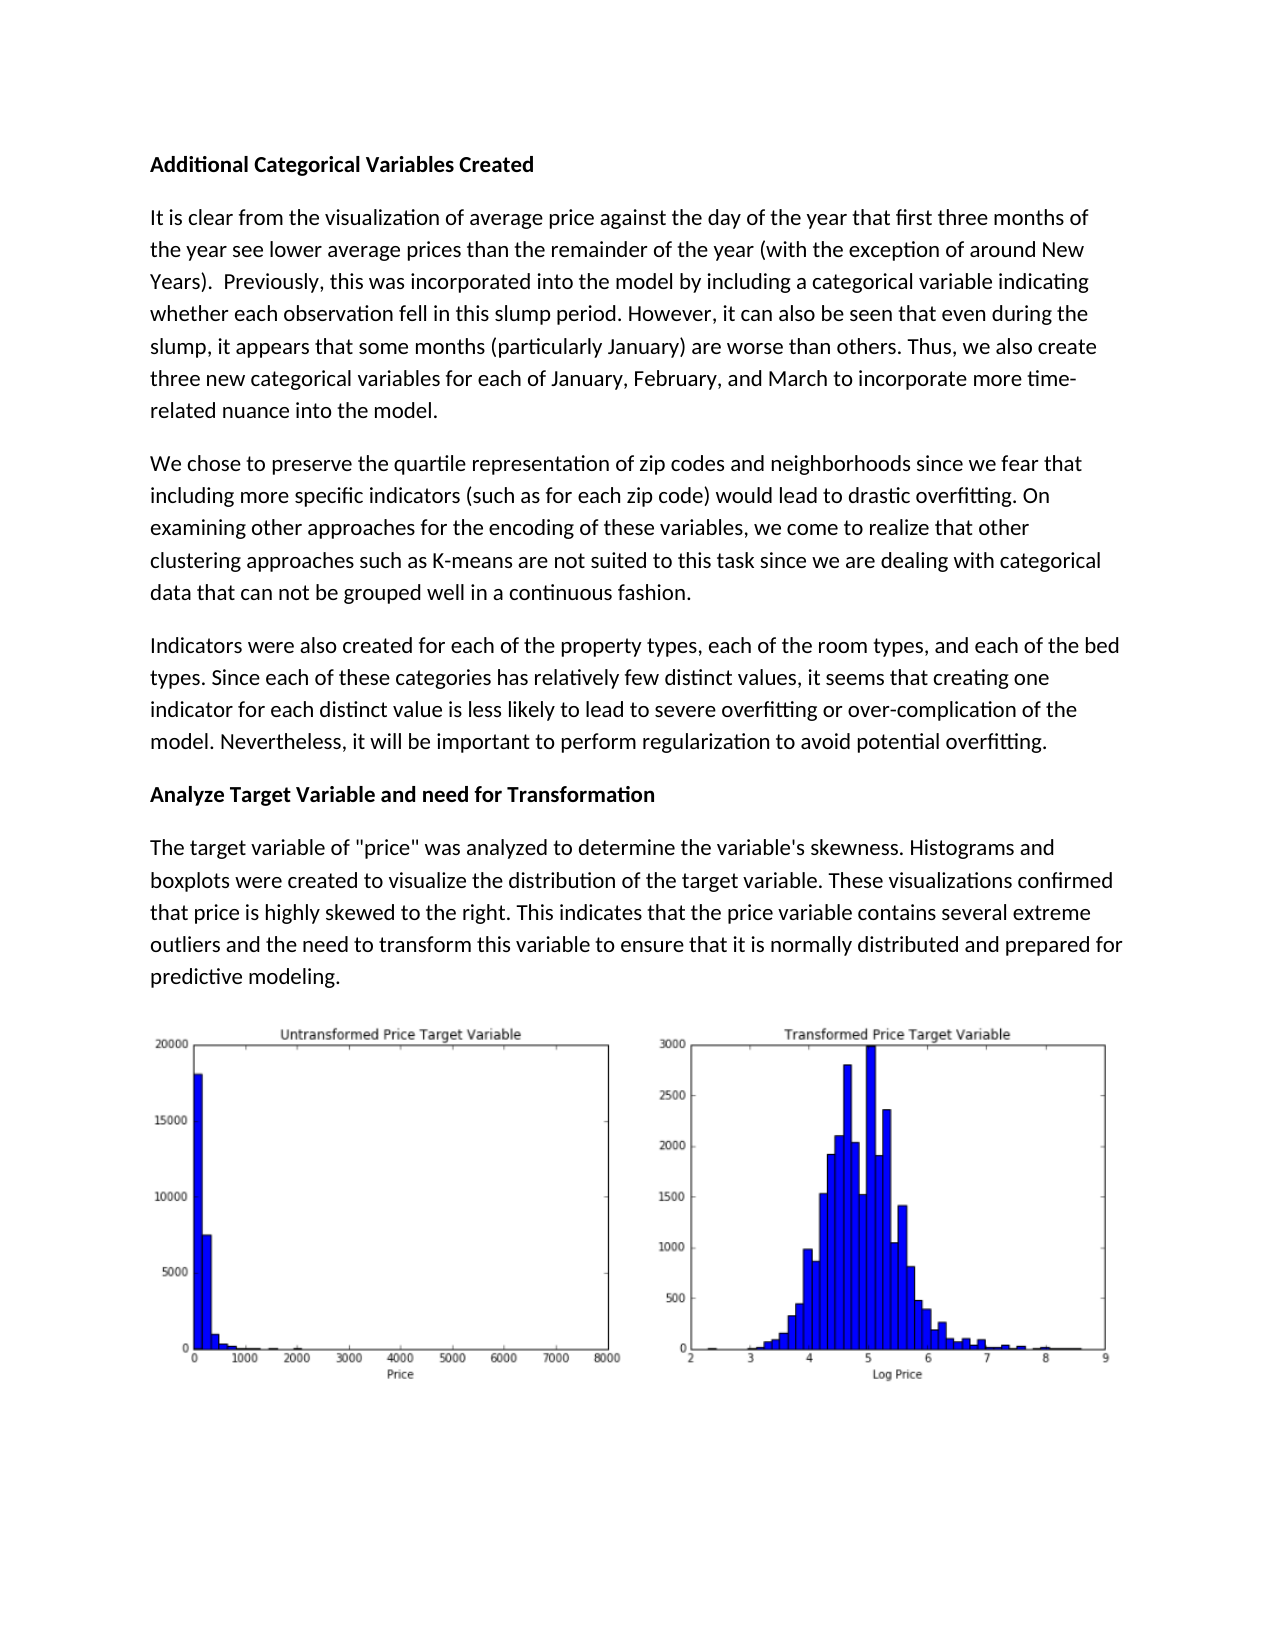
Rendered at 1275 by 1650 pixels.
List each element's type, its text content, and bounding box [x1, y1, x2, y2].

text The target variable of "price" was analyzed to determine the variable's skewness. Histograms and boxplots were created to visualize the distribution of the target variable. These visualizations confirmed that price is highly skewed to the right. This indicates that the price variable contains several extreme outliers and the need to transform this variable to ensure that it is normally distributed and prepared for predictive modeling. [150, 833, 1125, 990]
text Additional Categorical Variables Created [150, 150, 1125, 178]
text It is clear from the visualization of average price against the day of the year that first three months of the year see lower average prices than the remainder of the year (with the exception of around New Years). Previously, this was incorporated into the model by including a categorical variable indicating whether each observation fell in this slump period. However, it can also be seen that even during the slump, it appears that some months (particularly January) are worse than others. Thus, we also create three new categorical variables for each of January, February, and March to incorporate more time-related nuance into the model. [150, 203, 1125, 424]
text We chose to preserve the quartile representation of zip codes and neighborhoods since we fear that including more specific indicators (such as for each zip code) would lead to drastic overfitting. On examining other approaches for the encoding of these variables, we come to realize that other clustering approaches such as K-means are not suited to this task since we are dealing with categorical data that can not be grouped well in a continuous fashion. [150, 449, 1125, 606]
picture [150, 1015, 1125, 1386]
text Analyze Target Variable and need for Transformation [150, 781, 1125, 808]
text Indicators were also created for each of the property types, each of the room types, and each of the bed types. Since each of these categories has relatively few distinct values, it seems that creating one indicator for each distinct value is less likely to lead to severe overfitting or over-complication of the model. Nevertheless, it will be important to perform regularization to avoid potential overfitting. [150, 631, 1125, 756]
